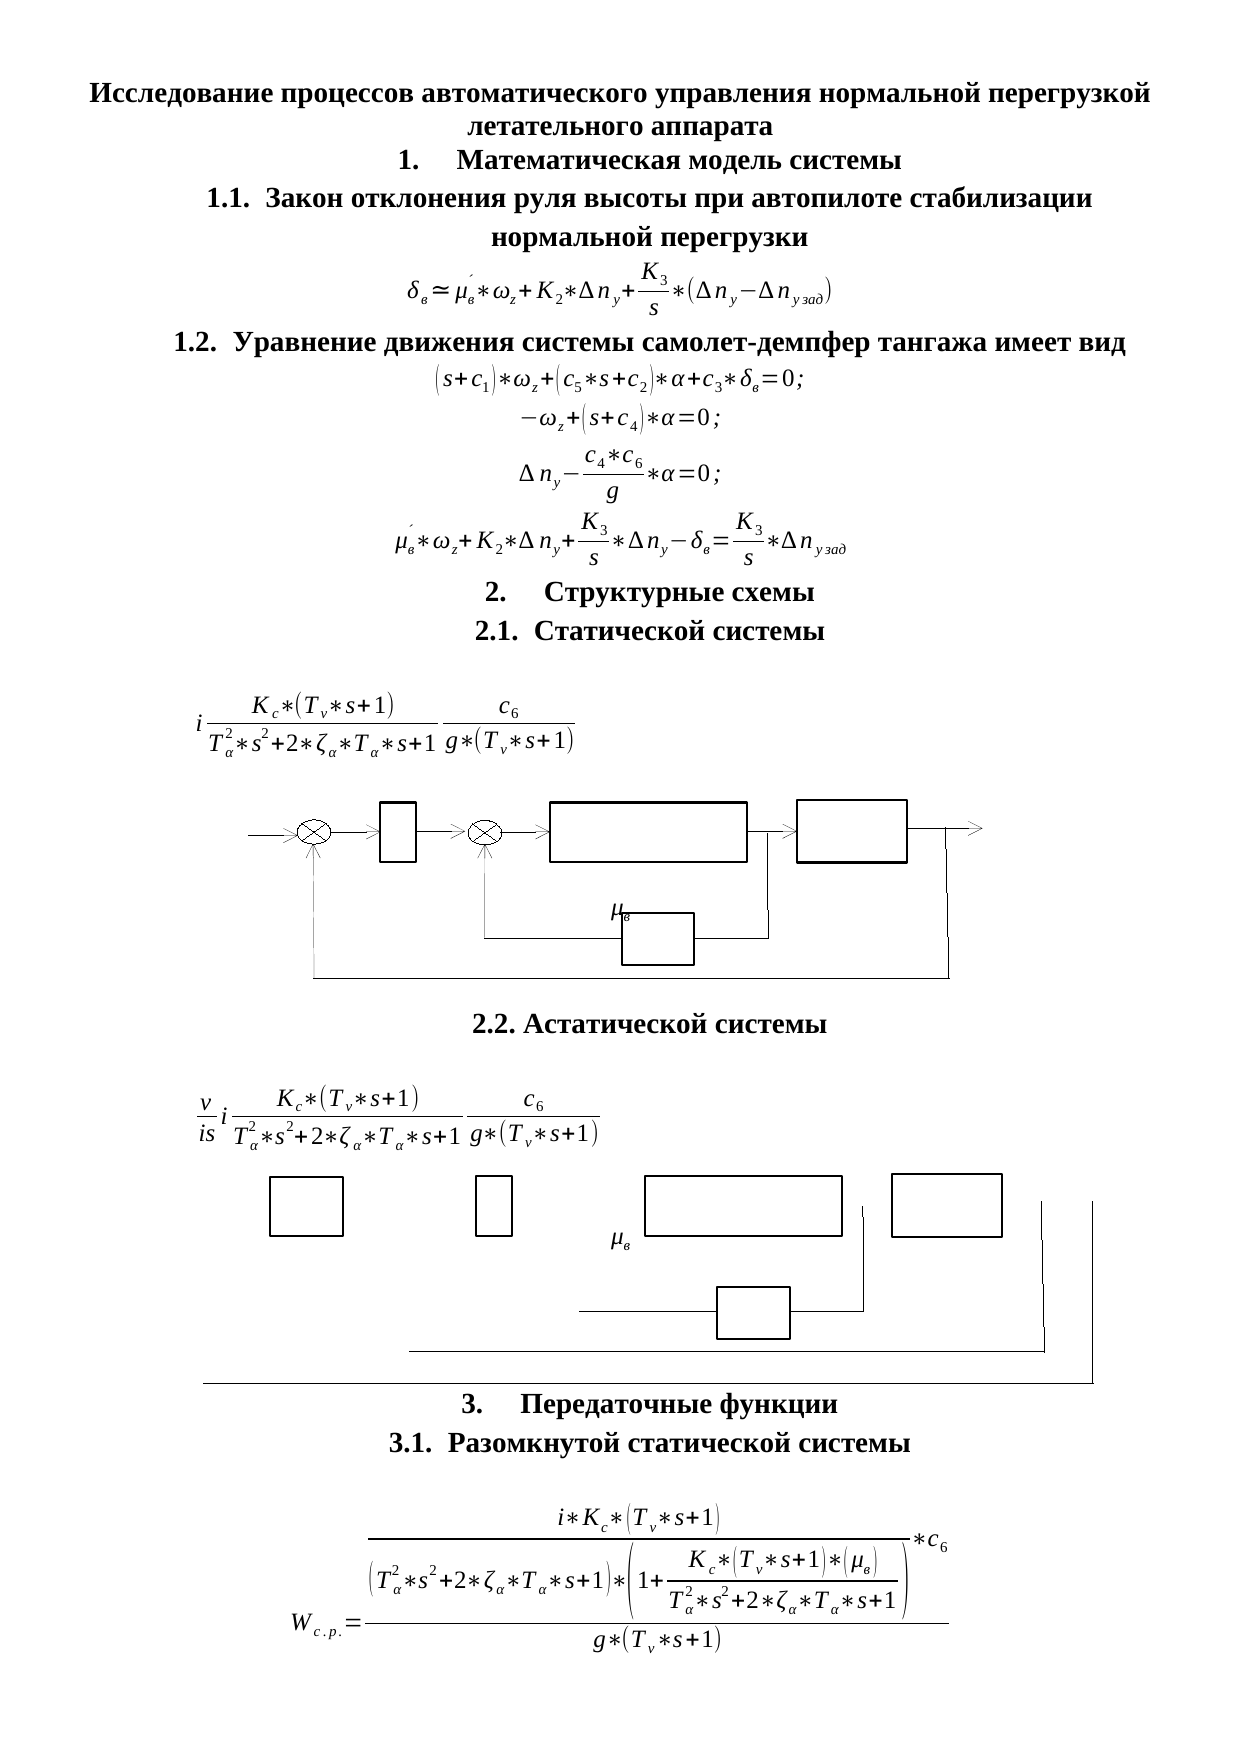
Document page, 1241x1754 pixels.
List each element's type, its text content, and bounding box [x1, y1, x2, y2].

text Исследование процессов автоматического управления нормальной перегрузкой летательного аппарата [75, 75, 1165, 142]
list Структурные схемы [134, 574, 1165, 608]
text 2.2. Астатической системы [134, 1006, 1165, 1040]
list Разомкнутой статической системы [134, 1425, 1165, 1459]
list Закон отклонения руля высоты при автопилоте стабилизации нормальной перегрузки [134, 181, 1165, 253]
list Статической системы [134, 613, 1165, 647]
list Уравнение движения системы самолет-демпфер тангажа имеет вид [134, 324, 1165, 358]
list Передаточные функции [134, 1387, 1165, 1420]
list Математическая модель системы [134, 142, 1165, 176]
